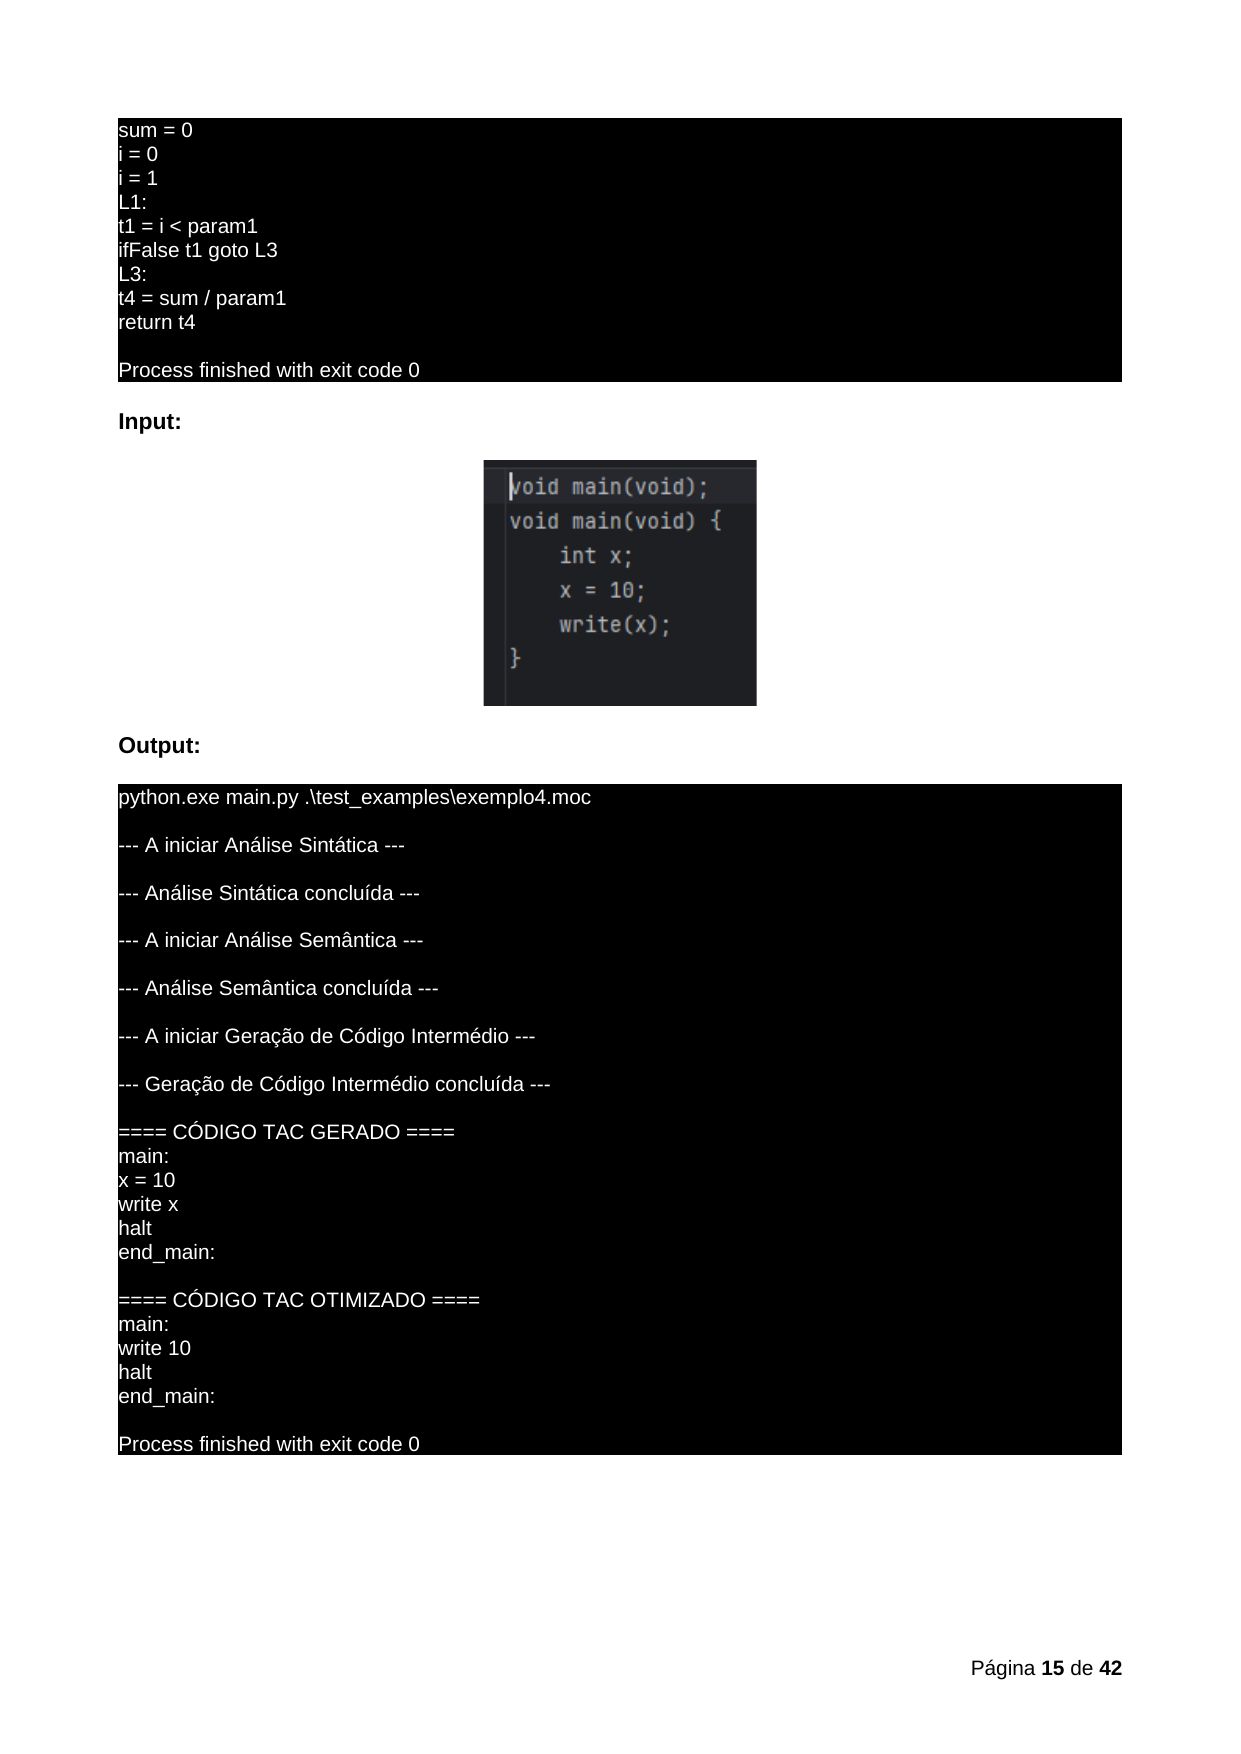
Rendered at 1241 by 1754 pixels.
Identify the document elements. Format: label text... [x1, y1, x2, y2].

text Process finished with exit code 0 [118, 358, 1122, 382]
text t4 = sum / param1 [118, 286, 1122, 310]
text ifFalse t1 goto L3 [118, 238, 1122, 262]
text --- Análise Sintática concluída --- [118, 880, 1122, 904]
text x = 10 [118, 1168, 1122, 1192]
text ==== CÓDIGO TAC OTIMIZADO ==== [118, 1288, 1122, 1312]
text halt [118, 1216, 1122, 1240]
text i = 0 [118, 142, 1122, 166]
text --- A iniciar Análise Semântica --- [118, 928, 1122, 952]
text ==== CÓDIGO TAC GERADO ==== [118, 1120, 1122, 1144]
text i = 1 [118, 166, 1122, 190]
text L1: [118, 190, 1122, 214]
text sum = 0 [118, 118, 1122, 142]
text L3: [118, 262, 1122, 286]
text end_main: [118, 1383, 1122, 1407]
text --- A iniciar Análise Sintática --- [118, 832, 1122, 856]
text --- A iniciar Geração de Código Intermédio --- [118, 1024, 1122, 1048]
text halt [118, 1359, 1122, 1383]
text Input: [118, 408, 1122, 434]
text python.exe main.py .\test_examples\exemplo4.moc [118, 784, 1122, 808]
picture [483, 460, 757, 706]
text main: [118, 1312, 1122, 1336]
text return t4 [118, 310, 1122, 334]
text main: [118, 1144, 1122, 1168]
text end_main: [118, 1240, 1122, 1264]
text Output: [118, 732, 1122, 758]
text write x [118, 1192, 1122, 1216]
text Process finished with exit code 0 [118, 1431, 1122, 1455]
text write 10 [118, 1336, 1122, 1359]
text --- Geração de Código Intermédio concluída --- [118, 1072, 1122, 1096]
text --- Análise Semântica concluída --- [118, 976, 1122, 1000]
text t1 = i < param1 [118, 214, 1122, 238]
